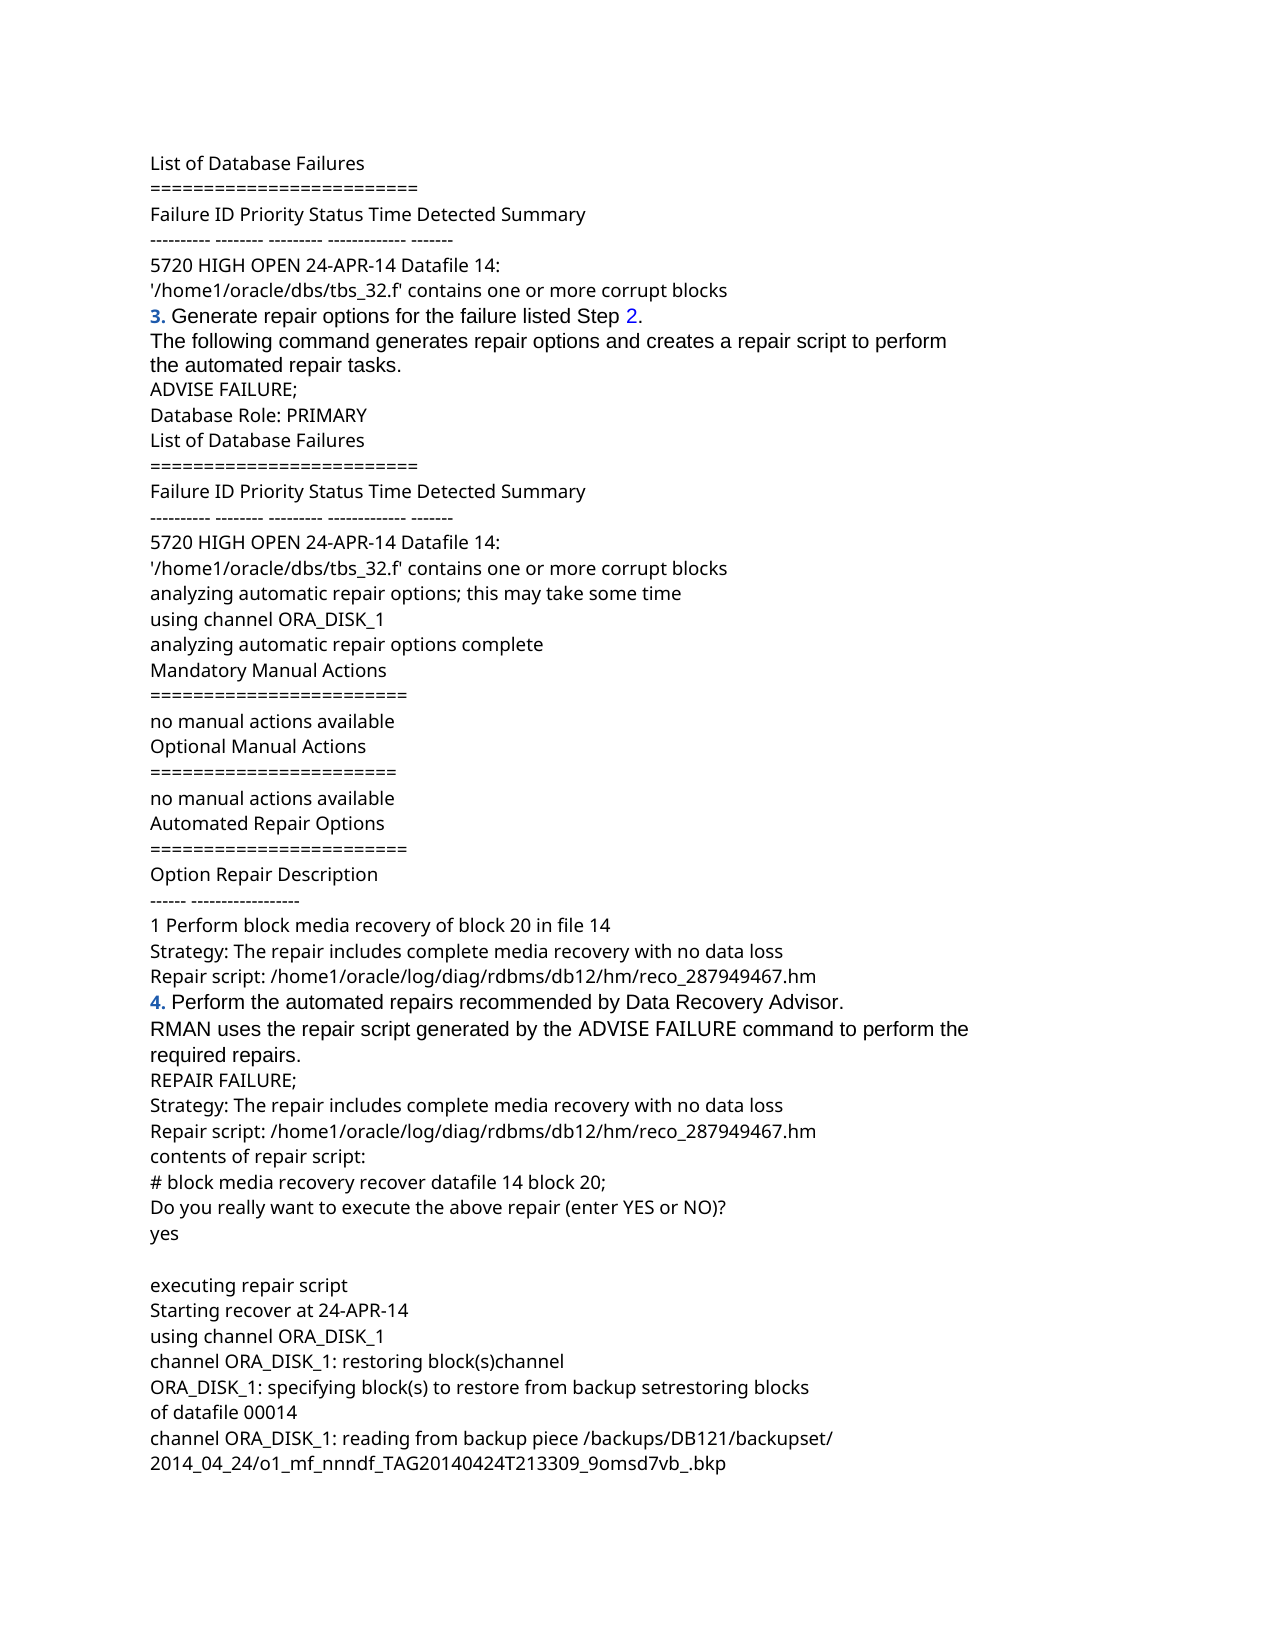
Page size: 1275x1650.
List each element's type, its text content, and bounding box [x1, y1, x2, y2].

text ORA_DISK_1: specifying block(s) to restore from backup setrestoring blocks [150, 1374, 1125, 1399]
text Strategy: The repair includes complete media recovery with no data loss [150, 938, 1125, 963]
text analyzing automatic repair options complete [150, 632, 1125, 657]
text ======================== [150, 683, 1125, 708]
text # block media recovery recover datafile 14 block 20; [150, 1169, 1125, 1194]
text ========================= [150, 453, 1125, 479]
text Repair script: /home1/oracle/log/diag/rdbms/db12/hm/reco_287949467.hm [150, 963, 1125, 989]
text ========================= [150, 176, 1125, 201]
text of datafile 00014 [150, 1399, 1125, 1425]
text Automated Repair Options [150, 810, 1125, 836]
text Strategy: The repair includes complete media recovery with no data loss [150, 1092, 1125, 1118]
text using channel ORA_DISK_1 [150, 1323, 1125, 1348]
text 1 Perform block media recovery of block 20 in file 14 [150, 912, 1125, 938]
text RMAN uses the repair script generated by the ADVISE FAILURE command to perform the [150, 1014, 1125, 1043]
text channel ORA_DISK_1: restoring block(s)channel [150, 1348, 1125, 1374]
text Database Role: PRIMARY [150, 402, 1125, 428]
text 5720 HIGH OPEN 24-APR-14 Datafile 14: [150, 530, 1125, 555]
text The following command generates repair options and creates a repair script to perform [150, 329, 1125, 353]
text Failure ID Priority Status Time Detected Summary [150, 201, 1125, 227]
text contents of repair script: [150, 1143, 1125, 1169]
text 5720 HIGH OPEN 24-APR-14 Datafile 14: [150, 252, 1125, 278]
text '/home1/oracle/dbs/tbs_32.f' contains one or more corrupt blocks [150, 555, 1125, 581]
text channel ORA_DISK_1: reading from backup piece /backups/DB121/backupset/ [150, 1425, 1125, 1451]
text ======================== [150, 836, 1125, 861]
text analyzing automatic repair options; this may take some time [150, 581, 1125, 606]
text Do you really want to execute the above repair (enter YES or NO)? [150, 1194, 1125, 1220]
text ADVISE FAILURE; [150, 377, 1125, 402]
text ---------- -------- --------- ------------- ------- [150, 227, 1125, 252]
text executing repair script [150, 1272, 1125, 1297]
text Starting recover at 24-APR-14 [150, 1297, 1125, 1323]
text 4. Perform the automated repairs recommended by Data Recovery Advisor. [150, 989, 1125, 1014]
text Mandatory Manual Actions [150, 657, 1125, 683]
text 3. Generate repair options for the failure listed Step 2. [150, 303, 1125, 329]
text List of Database Failures [150, 150, 1125, 176]
text no manual actions available [150, 708, 1125, 734]
text Option Repair Description [150, 861, 1125, 887]
text no manual actions available [150, 785, 1125, 810]
text Repair script: /home1/oracle/log/diag/rdbms/db12/hm/reco_287949467.hm [150, 1118, 1125, 1143]
text required repairs. [150, 1043, 1125, 1067]
text List of Database Failures [150, 428, 1125, 453]
text Failure ID Priority Status Time Detected Summary [150, 479, 1125, 504]
text Optional Manual Actions [150, 734, 1125, 759]
text ---------- -------- --------- ------------- ------- [150, 504, 1125, 530]
text yes [150, 1220, 1125, 1246]
text the automated repair tasks. [150, 353, 1125, 377]
text REPAIR FAILURE; [150, 1067, 1125, 1092]
text ======================= [150, 759, 1125, 785]
text '/home1/oracle/dbs/tbs_32.f' contains one or more corrupt blocks [150, 278, 1125, 303]
text using channel ORA_DISK_1 [150, 606, 1125, 632]
text ------ ------------------ [150, 887, 1125, 912]
text 2014_04_24/o1_mf_nnndf_TAG20140424T213309_9omsd7vb_.bkp [150, 1451, 1125, 1476]
